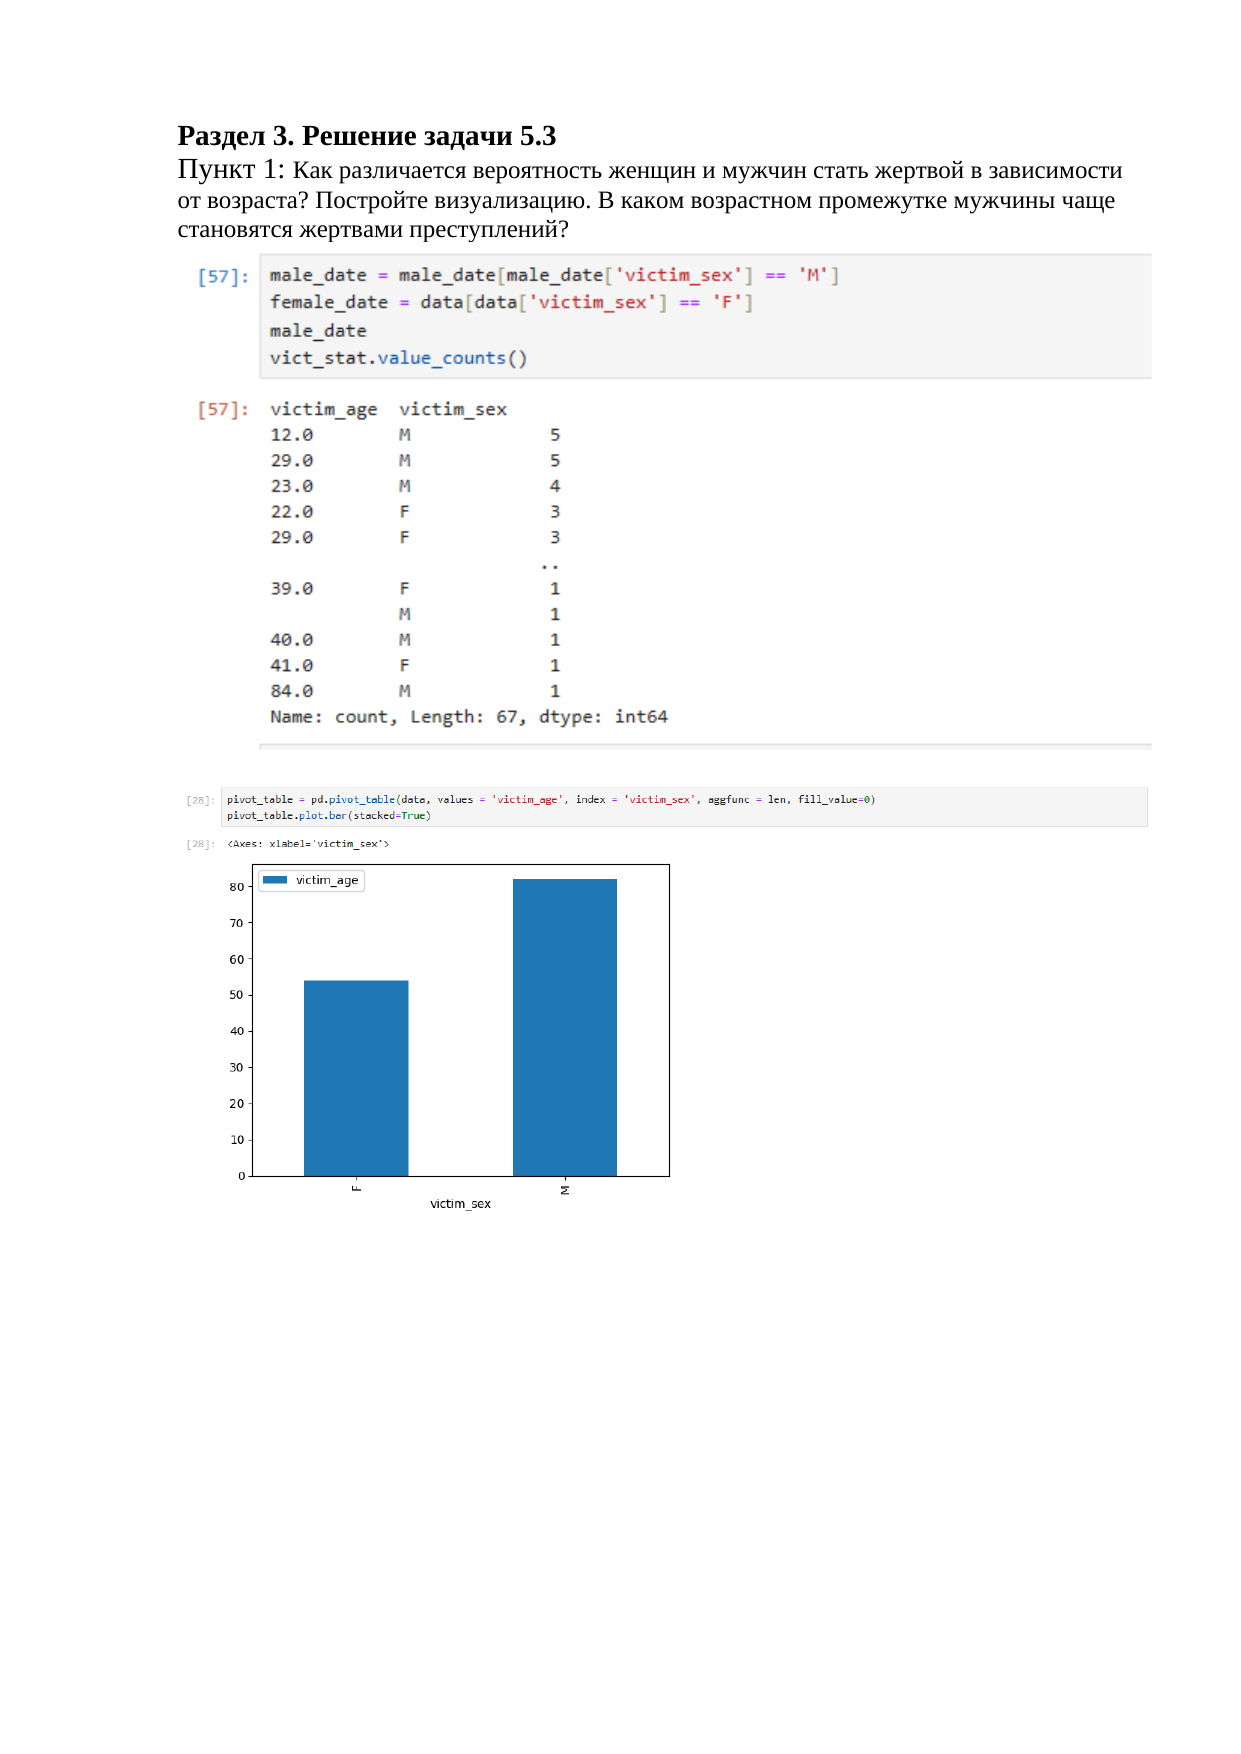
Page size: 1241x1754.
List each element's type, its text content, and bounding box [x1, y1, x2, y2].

subtitle Раздел 3. Решение задачи 5.3 [177, 118, 1152, 152]
text Пункт 1: Как различается вероятность женщин и мужчин стать жертвой в зависимости от возраста? Постройте визуализацию. В каком возрастном промежутке мужчины чаще становятся жертвами преступлений? [177, 152, 1152, 242]
picture [177, 783, 1152, 1221]
picture [177, 242, 1152, 750]
